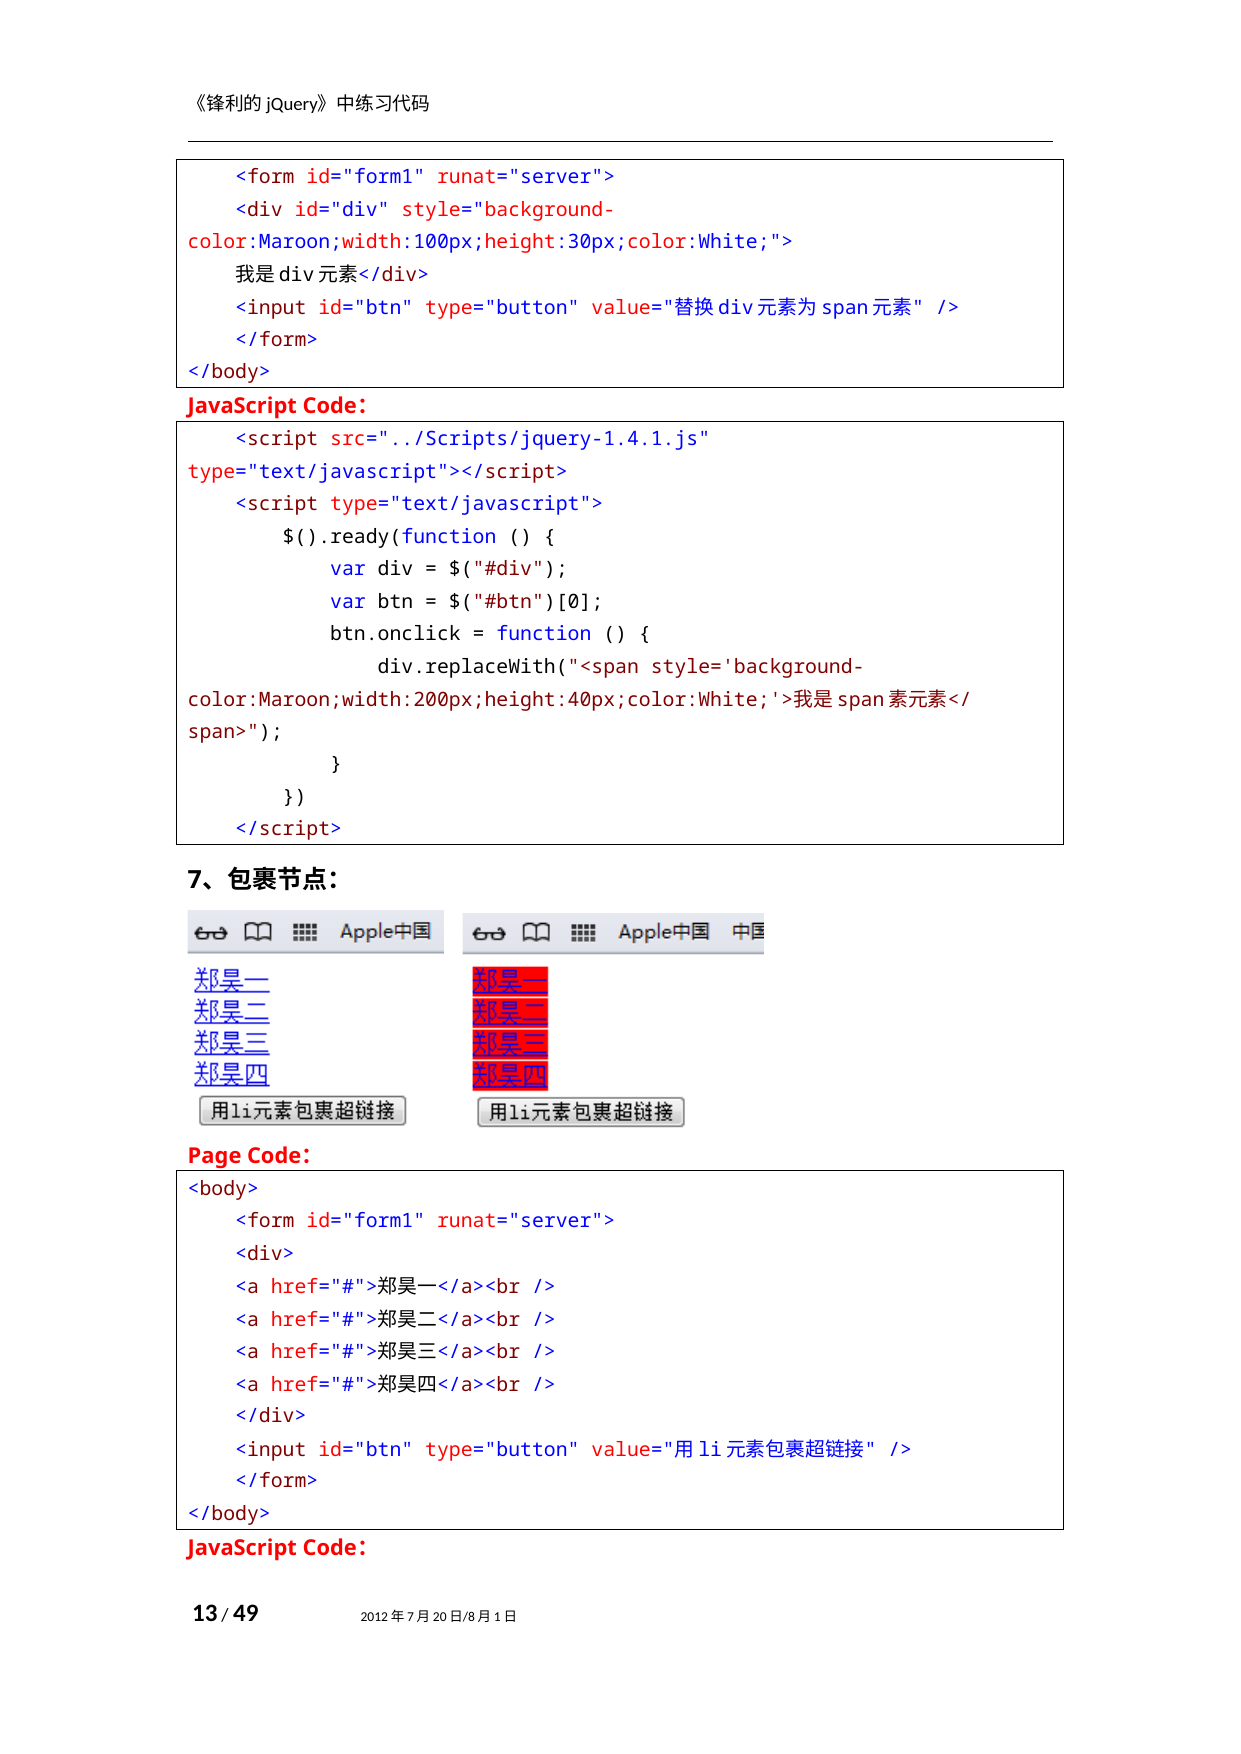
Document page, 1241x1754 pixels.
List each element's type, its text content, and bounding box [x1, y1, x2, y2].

text 7、包裹节点： [187, 845, 1053, 910]
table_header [177, 160, 1063, 387]
table_header <body> <form id="form1" runat="server"> <div> <a href="#">郑昊一</a><br /> <a href="#">郑昊二</a><br /> <a href="#">郑昊三</a><br /> <a href="#">郑昊四</a><br /> </div> <input id="btn" type="button" value="用li元素包裹超链接" /> </form> </body> [177, 1171, 1063, 1529]
picture [462, 913, 764, 1132]
text JavaScript Code： [187, 1530, 1053, 1562]
table_header <script src="../Scripts/jquery-1.4.1.js" type="text/javascript"></script> <script type="text/javascript"> $().ready(function () { var div = $("#div"); var btn = $("#btn")[0]; btn.onclick = function () { div.replaceWith("<span style='background-color:Maroon;width:200px;height:40px;color:White;'>我是span素元素</span>"); } }) </script> [177, 422, 1063, 844]
text JavaScript Code： [187, 388, 1053, 421]
picture [187, 910, 444, 1132]
